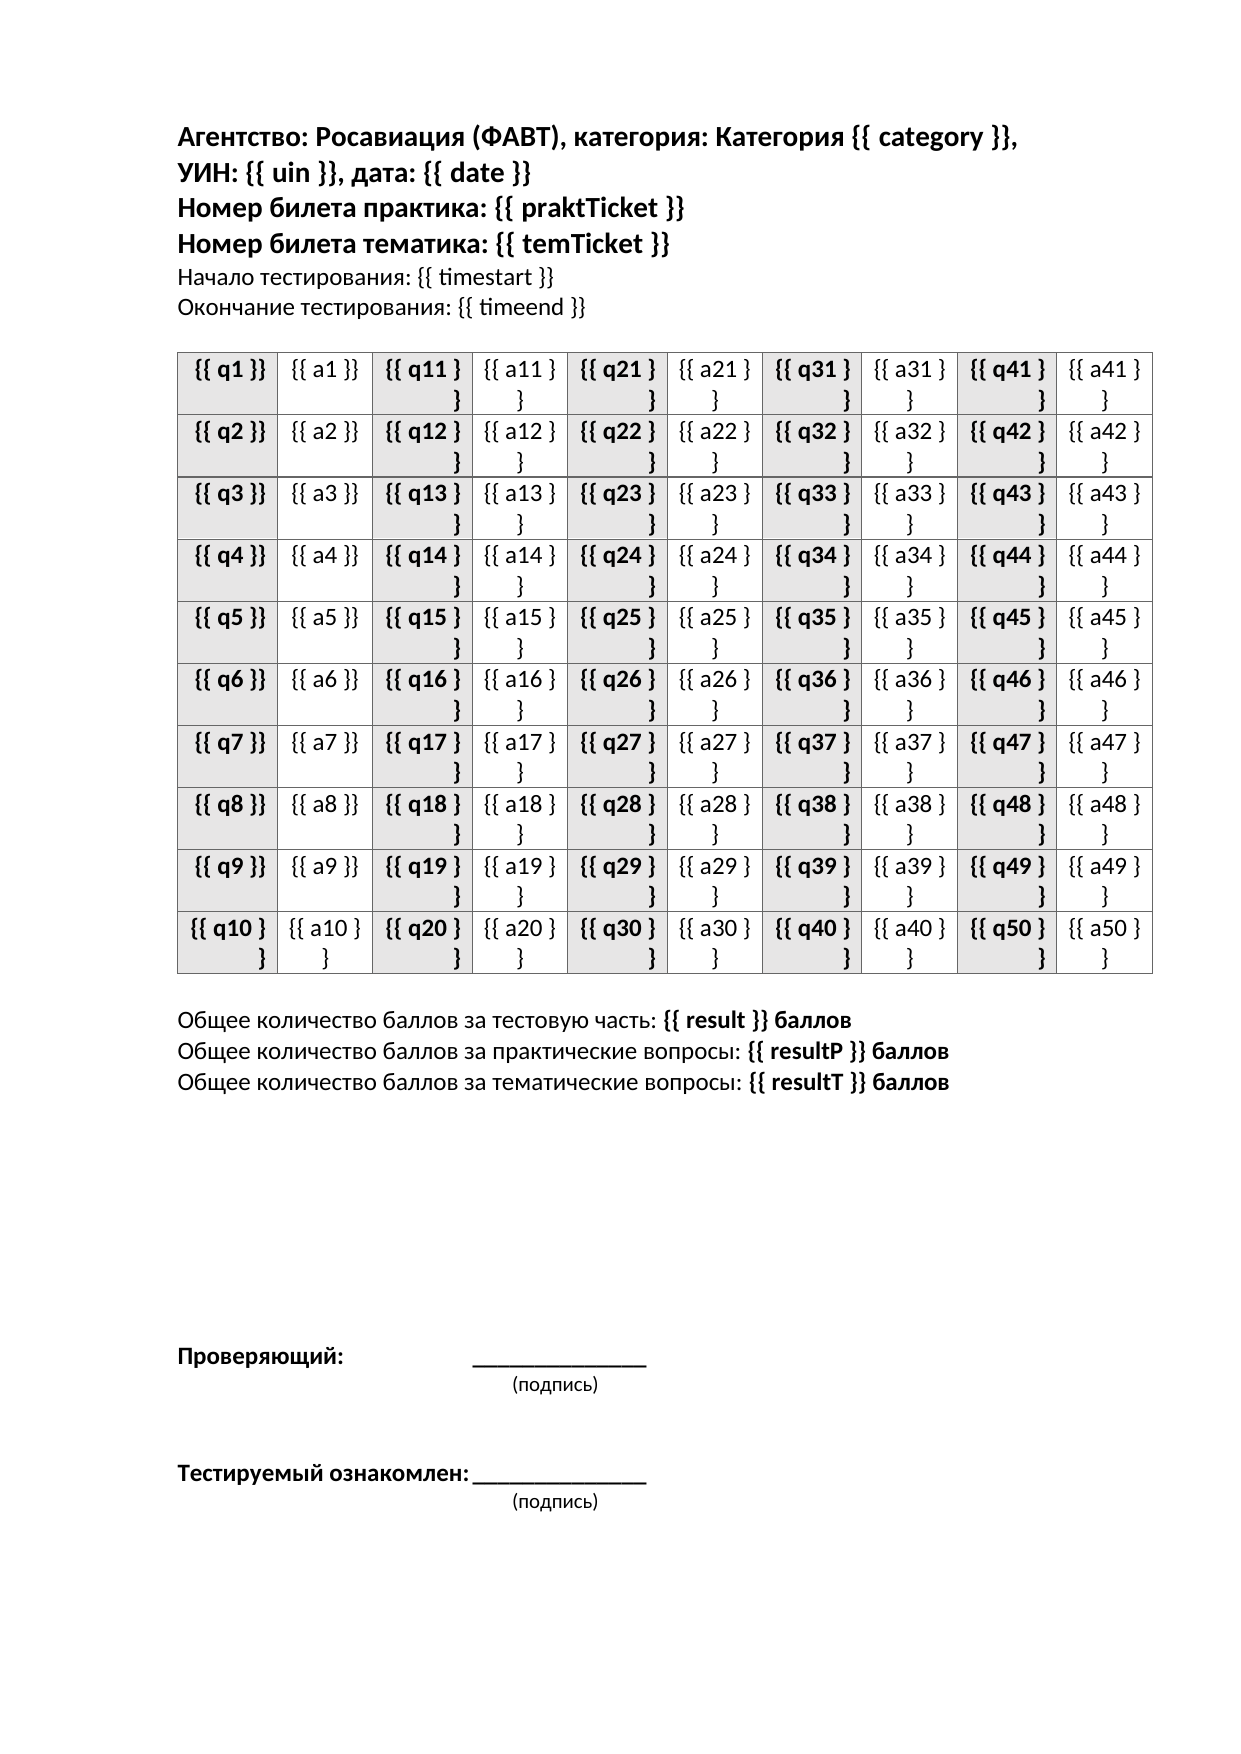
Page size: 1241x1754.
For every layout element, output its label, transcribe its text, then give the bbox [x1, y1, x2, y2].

table_cell {{ q7 }} [178, 726, 277, 787]
table_header {{ a21 }} [668, 353, 762, 414]
table_header {{ a11 }} [473, 353, 567, 414]
table_cell {{ a28 }} [668, 788, 762, 849]
table_cell {{ q44 }} [958, 540, 1056, 601]
table_cell {{ q22 }} [568, 415, 667, 476]
table_cell {{ a48 }} [1057, 788, 1152, 849]
table_cell {{ a27 }} [668, 726, 762, 787]
table_cell {{ a18 }} [473, 788, 567, 849]
table_cell {{ a15 }} [473, 602, 567, 663]
table_cell {{ q9 }} [178, 850, 277, 911]
text Общее количество баллов за тематические вопросы: {{ resultT }} баллов [177, 1066, 1152, 1096]
table_cell {{ q17 }} [373, 726, 472, 787]
table_cell {{ a8 }} [278, 788, 372, 849]
table_cell {{ a30 }} [668, 912, 762, 973]
table_cell {{ q49 }} [958, 850, 1056, 911]
table_cell {{ a13 }} [473, 478, 567, 538]
table_cell {{ a20 }} [473, 912, 567, 973]
table_cell {{ a29 }} [668, 850, 762, 911]
table_cell {{ a16 }} [473, 664, 567, 725]
table_cell {{ a14 }} [473, 540, 567, 601]
table_cell {{ a17 }} [473, 726, 567, 787]
text Агентство: Росавиация (ФАВТ), категория: Категория {{ category }}, УИН: {{ uin }}, дата: {{ date }} [177, 118, 1152, 189]
table_cell {{ a49 }} [1057, 850, 1152, 911]
table_cell {{ q36 }} [763, 664, 861, 725]
table_cell {{ a36 }} [862, 664, 957, 725]
table_cell {{ a40 }} [862, 912, 957, 973]
table_cell {{ q19 }} [373, 850, 472, 911]
table_cell {{ q33 }} [763, 478, 861, 538]
table_cell {{ q3 }} [178, 478, 277, 538]
table_cell {{ q16 }} [373, 664, 472, 725]
table_cell {{ a5 }} [278, 602, 372, 663]
table_cell {{ a6 }} [278, 664, 372, 725]
table_cell {{ a3 }} [278, 478, 372, 538]
table_cell {{ a45 }} [1057, 602, 1152, 663]
table_header {{ a31 }} [862, 353, 957, 414]
table_cell {{ a42 }} [1057, 415, 1152, 476]
text Общее количество баллов за практические вопросы: {{ resultP }} баллов [177, 1035, 1152, 1066]
table_cell {{ q14 }} [373, 540, 472, 601]
table_cell {{ q37 }} [763, 726, 861, 787]
table_cell {{ a35 }} [862, 602, 957, 663]
table_cell {{ a7 }} [278, 726, 372, 787]
text Тестируемый ознакомлен: ______________ [177, 1457, 1152, 1488]
table_cell {{ a38 }} [862, 788, 957, 849]
table_cell {{ a10 }} [278, 912, 372, 973]
table_cell {{ q12 }} [373, 415, 472, 476]
table_cell {{ q28 }} [568, 788, 667, 849]
table_cell {{ a43 }} [1057, 478, 1152, 538]
table_header {{ q21 }} [568, 353, 667, 414]
table_cell {{ q43 }} [958, 478, 1056, 538]
table_cell {{ a9 }} [278, 850, 372, 911]
table_cell {{ q39 }} [763, 850, 861, 911]
table_cell {{ q13 }} [373, 478, 472, 538]
table_cell {{ q48 }} [958, 788, 1056, 849]
text Проверяющий: ______________ [177, 1340, 1152, 1371]
table_cell {{ a23 }} [668, 478, 762, 538]
table_header {{ q41 }} [958, 353, 1056, 414]
table_cell {{ q27 }} [568, 726, 667, 787]
table_cell {{ q45 }} [958, 602, 1056, 663]
table_header {{ a1 }} [278, 353, 372, 414]
table_cell {{ a44 }} [1057, 540, 1152, 601]
table_cell {{ q35 }} [763, 602, 861, 663]
table_cell {{ q20 }} [373, 912, 472, 973]
text Общее количество баллов за тестовую часть: {{ result }} баллов [177, 1004, 1152, 1035]
table_cell {{ a24 }} [668, 540, 762, 601]
table_cell {{ q2 }} [178, 415, 277, 476]
table_cell {{ q30 }} [568, 912, 667, 973]
table_cell {{ a25 }} [668, 602, 762, 663]
table_cell {{ q38 }} [763, 788, 861, 849]
table_cell {{ q29 }} [568, 850, 667, 911]
table_cell {{ q18 }} [373, 788, 472, 849]
table_cell {{ q5 }} [178, 602, 277, 663]
table_cell {{ q4 }} [178, 540, 277, 601]
table_cell {{ a50 }} [1057, 912, 1152, 973]
table_cell {{ a22 }} [668, 415, 762, 476]
table_cell {{ q34 }} [763, 540, 861, 601]
table_cell {{ q46 }} [958, 664, 1056, 725]
table_header {{ a41 }} [1057, 353, 1152, 414]
table_cell {{ a26 }} [668, 664, 762, 725]
table_cell {{ a34 }} [862, 540, 957, 601]
table_cell {{ a19 }} [473, 850, 567, 911]
table_cell {{ q47 }} [958, 726, 1056, 787]
table_cell {{ q25 }} [568, 602, 667, 663]
table_cell {{ a32 }} [862, 415, 957, 476]
table_cell {{ a33 }} [862, 478, 957, 538]
table_cell {{ q26 }} [568, 664, 667, 725]
table_header {{ q11 }} [373, 353, 472, 414]
table_cell {{ q42 }} [958, 415, 1056, 476]
table_cell {{ a46 }} [1057, 664, 1152, 725]
table_cell {{ q10 }} [178, 912, 277, 973]
table_cell {{ a2 }} [278, 415, 372, 476]
table_header {{ q1 }} [178, 353, 277, 414]
table_cell {{ q40 }} [763, 912, 861, 973]
table_cell {{ a4 }} [278, 540, 372, 601]
table_cell {{ q23 }} [568, 478, 667, 538]
table_header {{ q31 }} [763, 353, 861, 414]
table_cell {{ q8 }} [178, 788, 277, 849]
table_cell {{ a47 }} [1057, 726, 1152, 787]
table_cell {{ q32 }} [763, 415, 861, 476]
table_cell {{ q15 }} [373, 602, 472, 663]
table_cell {{ q50 }} [958, 912, 1056, 973]
table_cell {{ a12 }} [473, 415, 567, 476]
text Номер билета практика: {{ praktTicket }} Номер билета тематика: {{ temTicket }} Начало тестирования: {{ timestart }} Окончание тестирования: {{ timeend }} [177, 189, 1152, 322]
table_cell {{ q6 }} [178, 664, 277, 725]
text (подпись) [177, 1371, 1152, 1396]
table_cell {{ a39 }} [862, 850, 957, 911]
table_cell {{ a37 }} [862, 726, 957, 787]
text (подпись) [177, 1488, 1152, 1513]
table_cell {{ q24 }} [568, 540, 667, 601]
